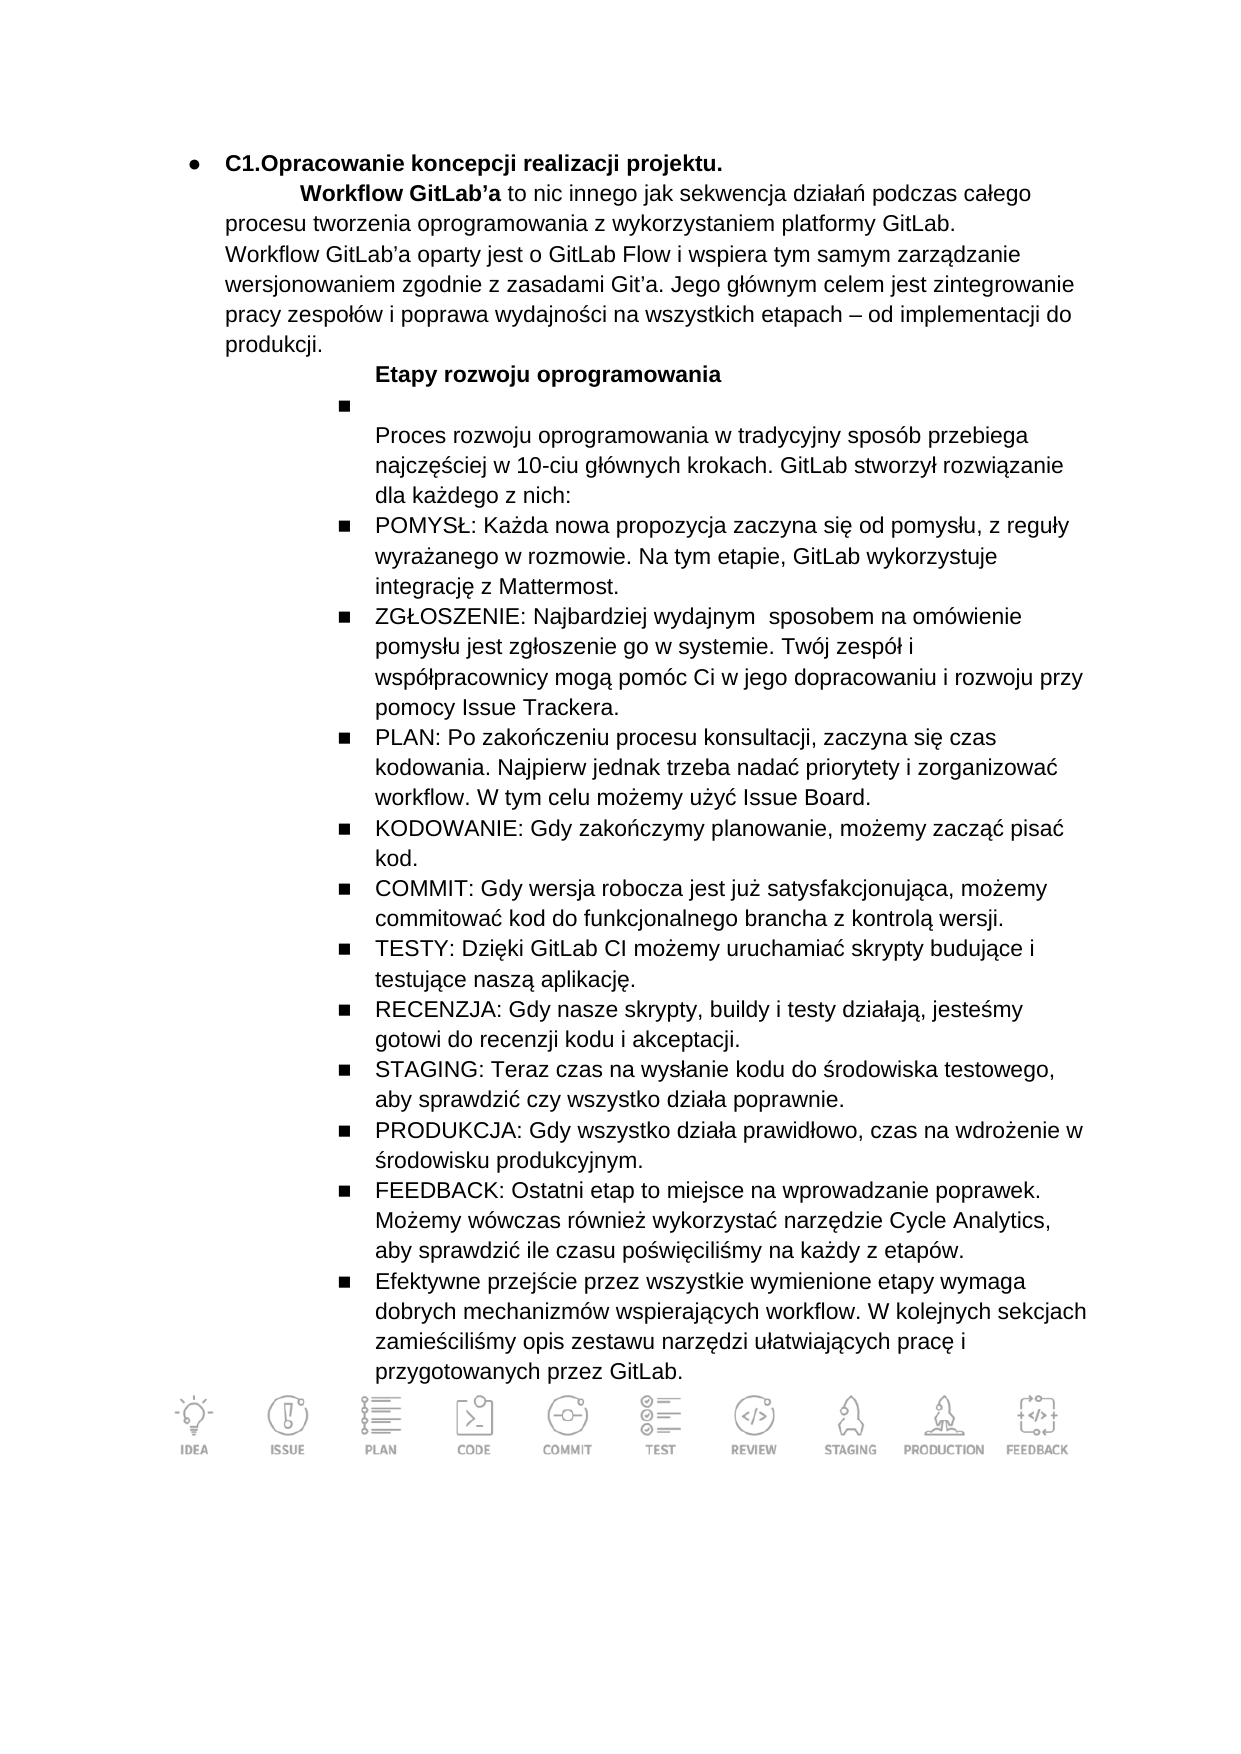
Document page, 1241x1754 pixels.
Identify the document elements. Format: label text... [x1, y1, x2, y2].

list Proces rozwoju oprogramowania w tradycyjny sposób przebiega najczęściej w 10-ciu głównych krokach. GitLab stworzył rozwiązanie dla każdego z nich: [337, 392, 1090, 509]
list Efektywne przejście przez wszystkie wymienione etapy wymaga dobrych mechanizmów wspierających workflow. W kolejnych sekcjach zamieściliśmy opis zestawu narzędzi ułatwiających pracę i przygotowanych przez GitLab. [337, 1268, 1090, 1385]
list STAGING: Teraz czas na wysłanie kodu do środowiska testowego, aby sprawdzić czy wszystko działa poprawnie. [337, 1056, 1090, 1113]
list TESTY: Dzięki GitLab CI możemy uruchamiać skrypty budujące i testujące naszą aplikację. [337, 935, 1090, 992]
list COMMIT: Gdy wersja robocza jest już satysfakcjonująca, możemy commitować kod do funkcjonalnego brancha z kontrolą wersji. [337, 875, 1090, 932]
text Workflow GitLab’a to nic innego jak sekwencja działań podczas całego procesu tworzenia oprogramowania z wykorzystaniem platformy GitLab. [225, 180, 1090, 237]
list KODOWANIE: Gdy zakończymy planowanie, możemy zacząć pisać kod. [337, 814, 1090, 871]
text Etapy rozwoju oprogramowania [375, 361, 1090, 388]
picture [150, 1388, 1091, 1476]
list ZGŁOSZENIE: Najbardziej wydajnym sposobem na omówienie pomysłu jest zgłoszenie go w systemie. Twój zespół i współpracownicy mogą pomóc Ci w jego dopracowaniu i rozwoju przy pomocy Issue Trackera. [337, 603, 1090, 720]
list POMYSŁ: Każda nowa propozycja zaczyna się od pomysłu, z reguły wyrażanego w rozmowie. Na tym etapie, GitLab wykorzystuje integrację z Mattermost. [337, 512, 1090, 599]
text Workflow GitLab’a oparty jest o GitLab Flow i wspiera tym samym zarządzanie wersjonowaniem zgodnie z zasadami Git’a. Jego głównym celem jest zintegrowanie pracy zespołów i poprawa wydajności na wszystkich etapach – od implementacji do produkcji. [225, 241, 1090, 358]
list RECENZJA: Gdy nasze skrypty, buildy i testy działają, jesteśmy gotowi do recenzji kodu i akceptacji. [337, 996, 1090, 1052]
list FEEDBACK: Ostatni etap to miejsce na wprowadzanie poprawek. Możemy wówczas również wykorzystać narzędzie Cycle Analytics, aby sprawdzić ile czasu poświęciliśmy na każdy z etapów. [337, 1177, 1090, 1264]
list PLAN: Po zakończeniu procesu konsultacji, zaczyna się czas kodowania. Najpierw jednak trzeba nadać priorytety i zorganizować workflow. W tym celu możemy użyć Issue Board. [337, 724, 1090, 811]
list C1.Opracowanie koncepcji realizacji projektu. [187, 150, 1090, 176]
list PRODUKCJA: Gdy wszystko działa prawidłowo, czas na wdrożenie w środowisku produkcyjnym. [337, 1117, 1090, 1173]
